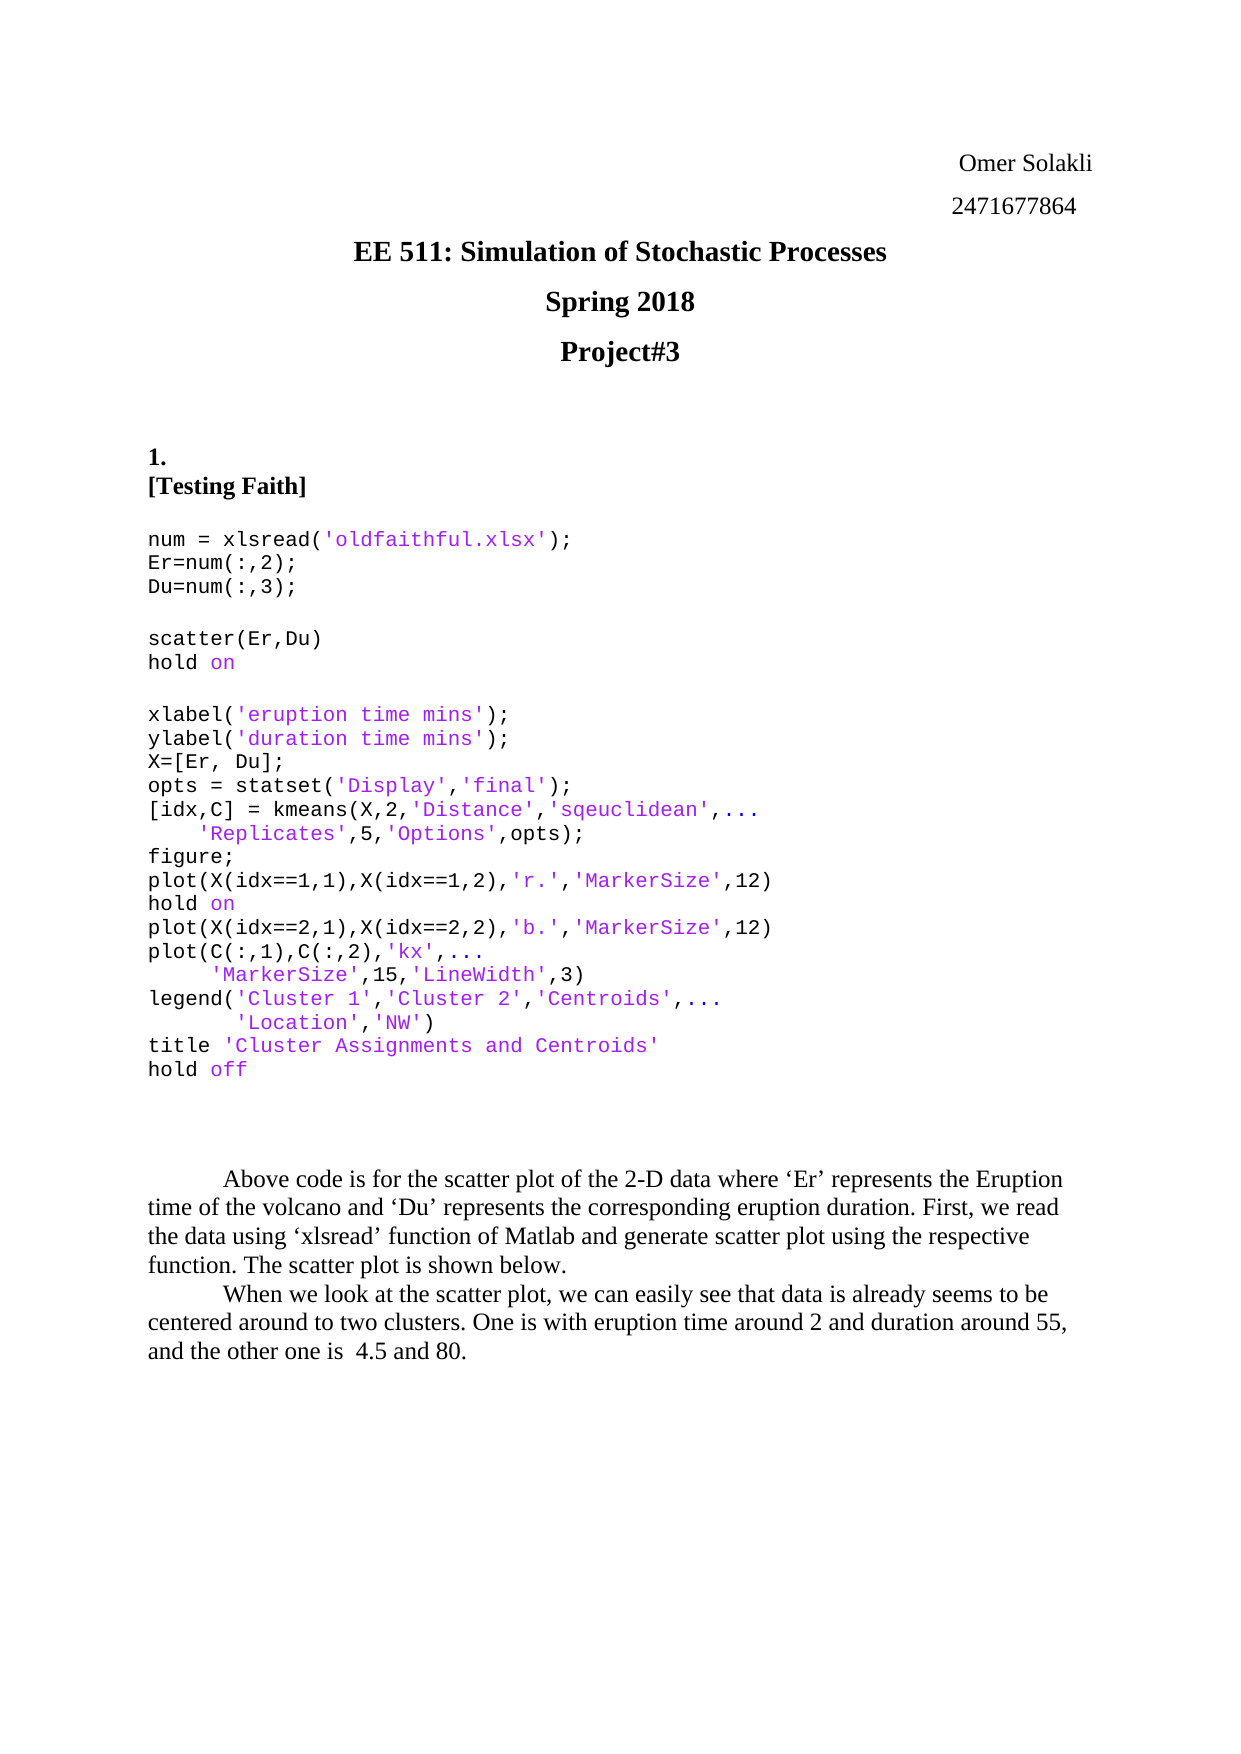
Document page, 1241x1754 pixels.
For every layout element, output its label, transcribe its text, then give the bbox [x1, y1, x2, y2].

text When we look at the scatter plot, we can easily see that data is already seems to be centered around to two clusters. One is with eruption time around 2 and duration around 55, and the other one is 4.5 and 80. [148, 1279, 1093, 1365]
text 1. [148, 442, 1093, 471]
text title 'Cluster Assignments and Centroids' [148, 1035, 1093, 1059]
text Du=num(:,3); [148, 576, 1093, 599]
text [Testing Faith] [148, 471, 1093, 500]
text plot(X(idx==2,1),X(idx==2,2),'b.','MarkerSize',12) [148, 917, 1093, 941]
text num = xlsread('oldfaithful.xlsx'); [148, 528, 1093, 552]
text 2471677864 [898, 191, 1093, 219]
text hold off [148, 1059, 1093, 1083]
text Above code is for the scatter plot of the 2-D data where ‘Er’ represents the Eruption time of the volcano and ‘Du’ represents the corresponding eruption duration. First, we read the data using ‘xlsread’ function of Matlab and generate scatter plot using the respective function. The scatter plot is shown below. [148, 1164, 1093, 1279]
text opts = statset('Display','final'); [148, 775, 1093, 799]
text Omer Solakli [148, 148, 1093, 176]
text Spring 2018 [148, 284, 1093, 318]
text 'MarkerSize',15,'LineWidth',3) [148, 964, 1093, 988]
text plot(X(idx==1,1),X(idx==1,2),'r.','MarkerSize',12) [148, 870, 1093, 893]
text plot(C(:,1),C(:,2),'kx',... [148, 941, 1093, 964]
text Project#3 [148, 334, 1093, 368]
text 'Location','NW') [148, 1012, 1093, 1035]
text legend('Cluster 1','Cluster 2','Centroids',... [148, 988, 1093, 1012]
text EE 511: Simulation of Stochastic Processes [148, 234, 1093, 267]
text Er=num(:,2); [148, 552, 1093, 576]
text hold on [148, 893, 1093, 917]
text scatter(Er,Du) [148, 628, 1093, 652]
text figure; [148, 846, 1093, 870]
text hold on [148, 652, 1093, 676]
text [idx,C] = kmeans(X,2,'Distance','sqeuclidean',... [148, 799, 1093, 822]
text ylabel('duration time mins'); [148, 728, 1093, 752]
text 'Replicates',5,'Options',opts); [148, 822, 1093, 846]
text X=[Er, Du]; [148, 752, 1093, 775]
text xlabel('eruption time mins'); [148, 704, 1093, 728]
